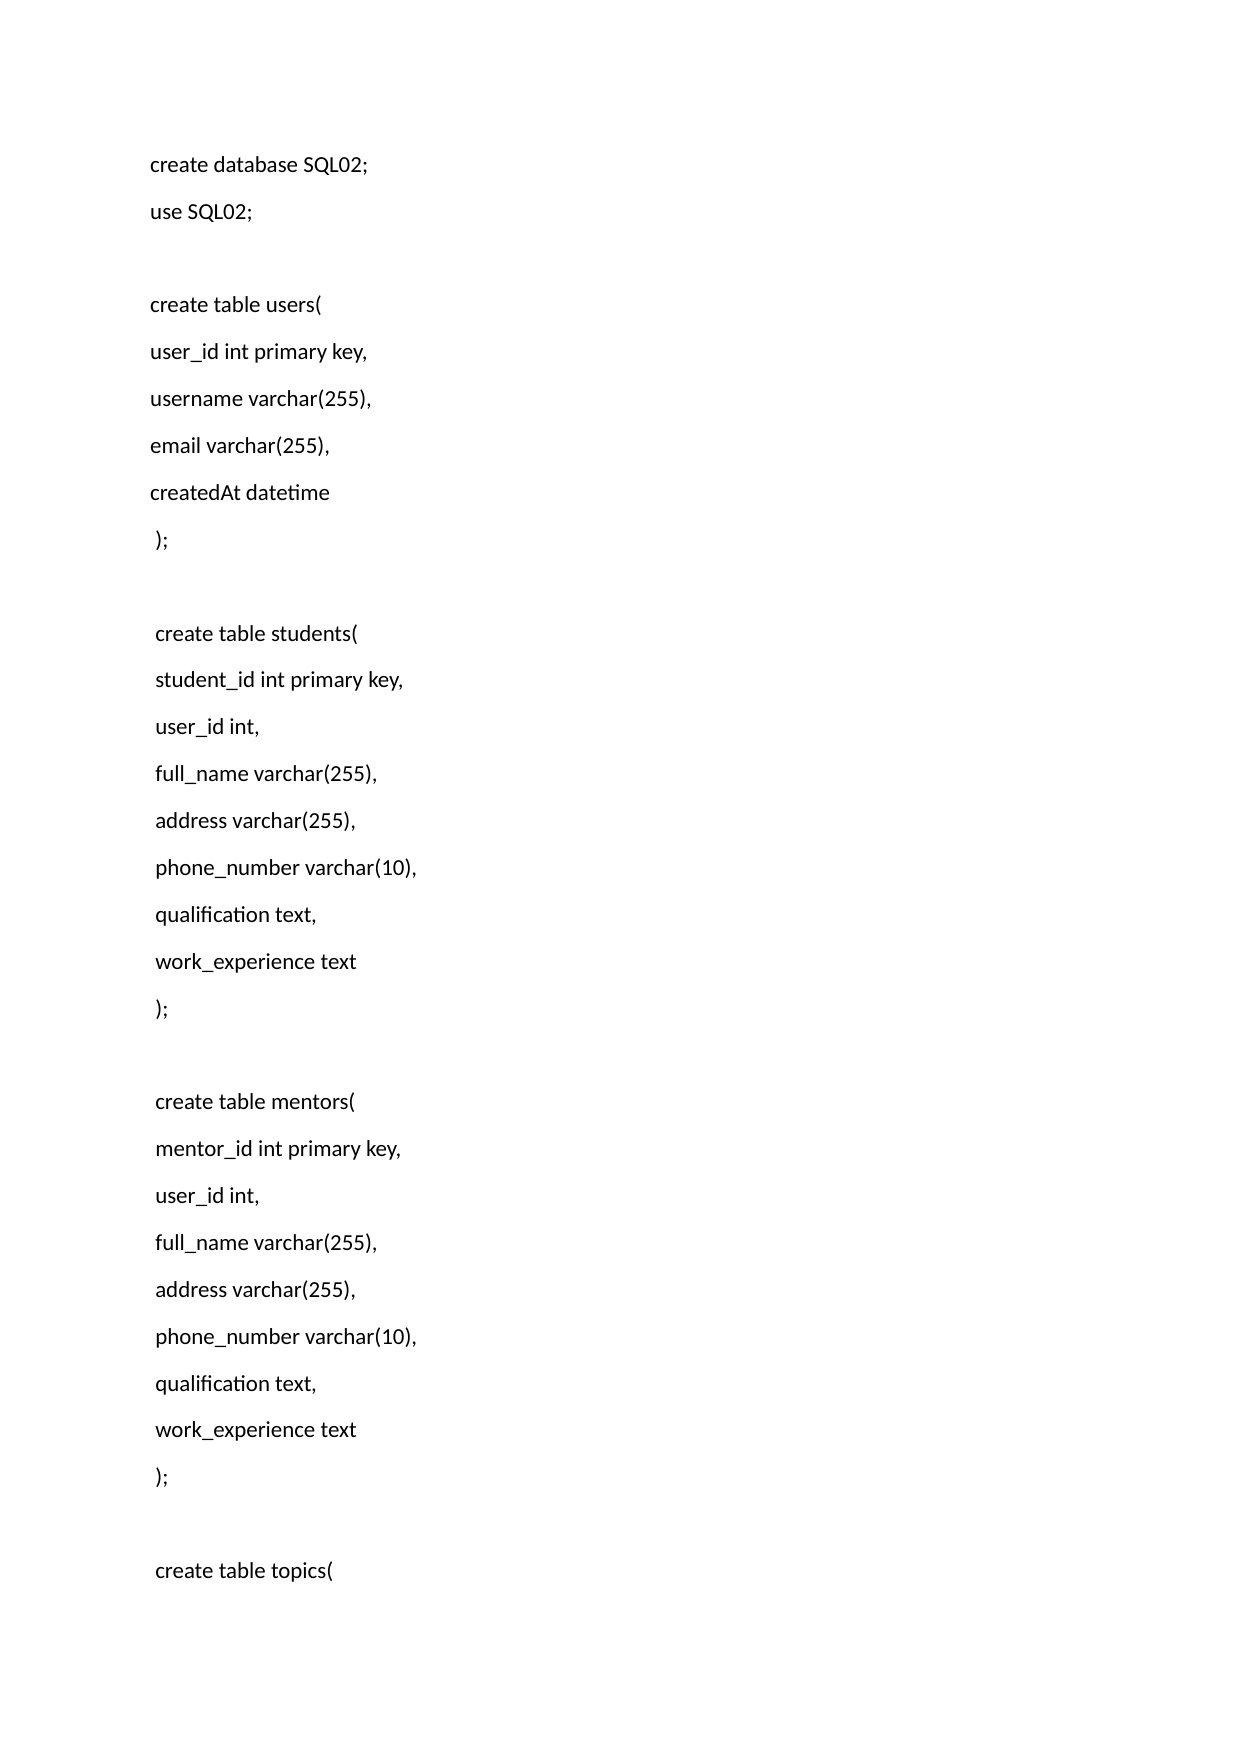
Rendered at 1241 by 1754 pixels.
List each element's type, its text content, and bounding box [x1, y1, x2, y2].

text full_name varchar(255), [150, 1228, 1090, 1256]
text phone_number varchar(10), [150, 1322, 1090, 1350]
text create table topics( [150, 1556, 1090, 1584]
text full_name varchar(255), [150, 759, 1090, 787]
text create table students( [150, 619, 1090, 647]
text email varchar(255), [150, 431, 1090, 459]
text qualification text, [150, 1369, 1090, 1397]
text create table mentors( [150, 1087, 1090, 1116]
text createdAt datetime [150, 478, 1090, 506]
text address varchar(255), [150, 1275, 1090, 1303]
text user_id int, [150, 1181, 1090, 1209]
text username varchar(255), [150, 384, 1090, 412]
text ); [150, 1462, 1090, 1491]
text ); [150, 525, 1090, 553]
text ); [150, 994, 1090, 1022]
text work_experience text [150, 1416, 1090, 1444]
text create table users( [150, 291, 1090, 319]
text user_id int primary key, [150, 337, 1090, 366]
text create database SQL02; [150, 150, 1090, 178]
text student_id int primary key, [150, 666, 1090, 694]
text use SQL02; [150, 197, 1090, 225]
text mentor_id int primary key, [150, 1134, 1090, 1162]
text address varchar(255), [150, 806, 1090, 834]
text qualification text, [150, 900, 1090, 928]
text work_experience text [150, 947, 1090, 975]
text user_id int, [150, 712, 1090, 741]
text phone_number varchar(10), [150, 853, 1090, 881]
